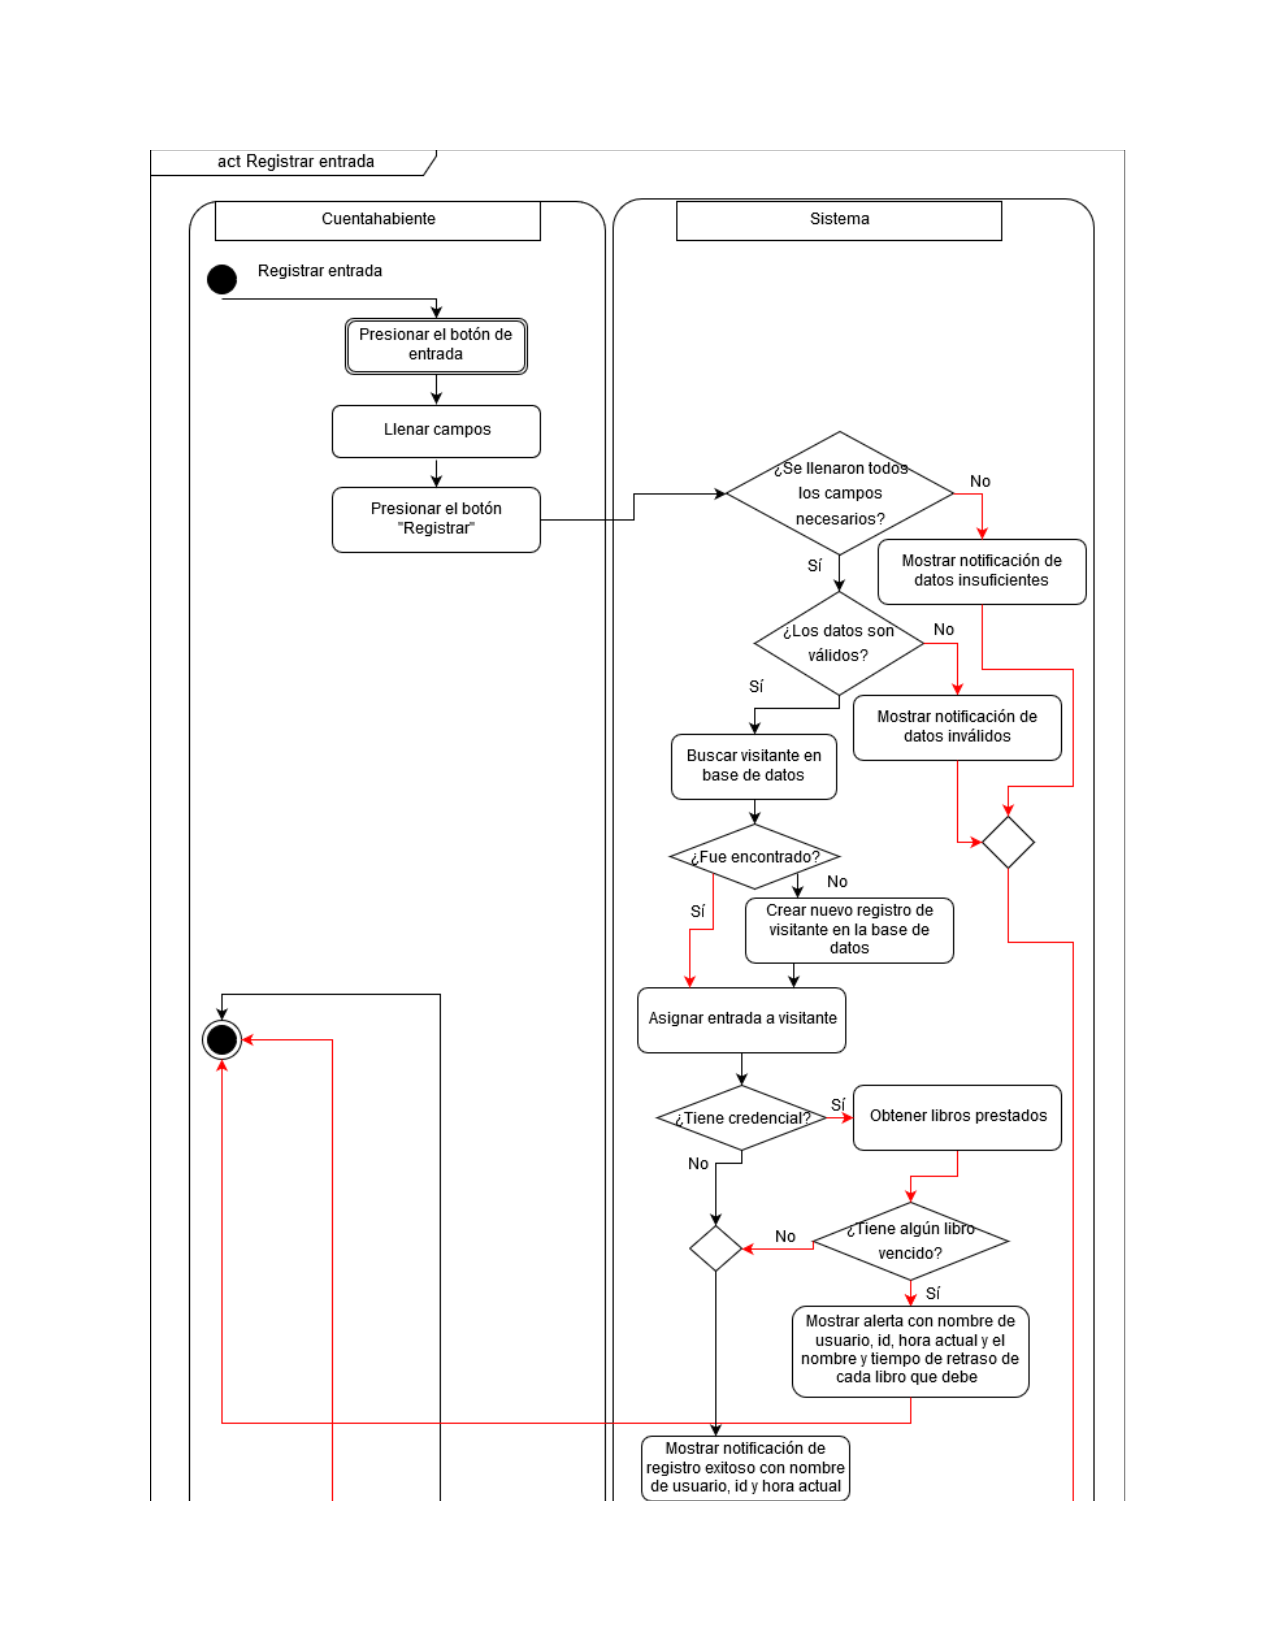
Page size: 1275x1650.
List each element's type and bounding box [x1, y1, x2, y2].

picture [150, 150, 1125, 1501]
